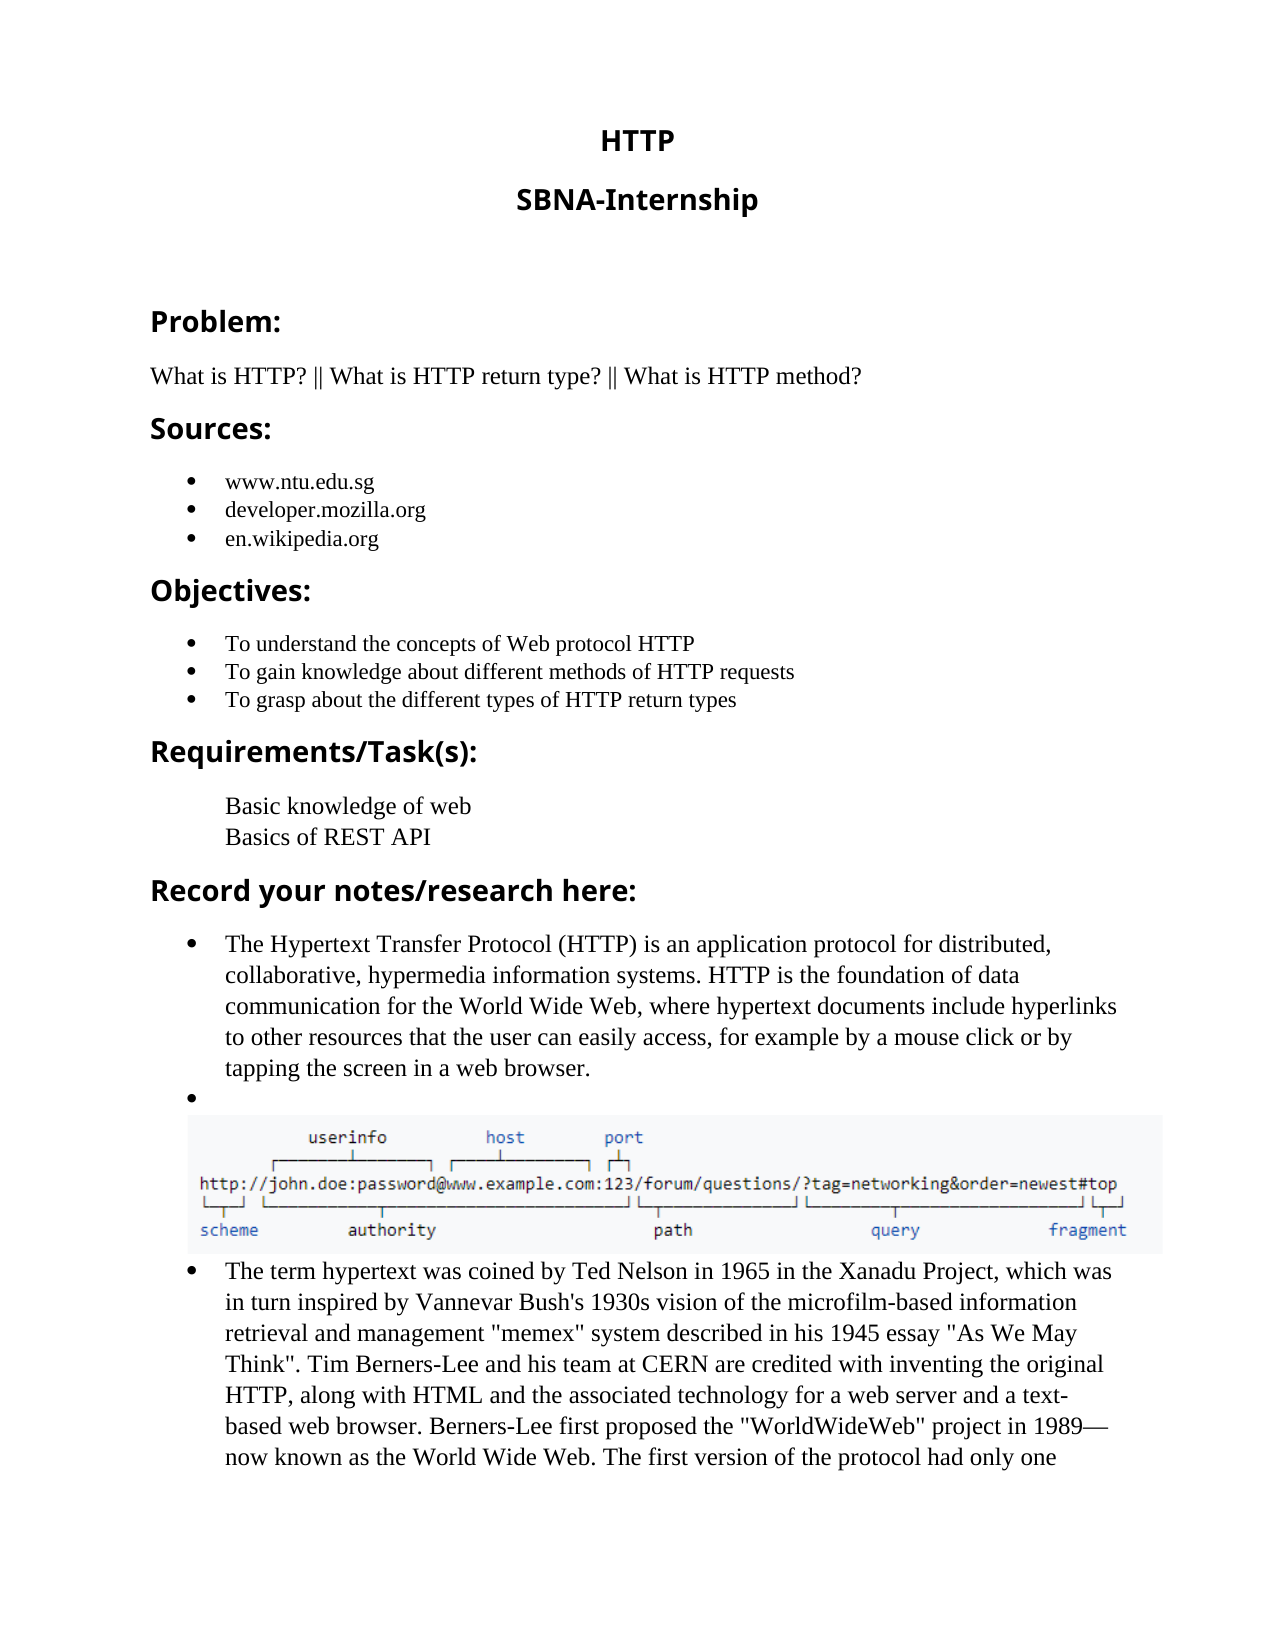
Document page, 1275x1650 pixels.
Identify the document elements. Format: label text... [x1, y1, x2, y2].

list en.wikipedia.org [187, 525, 1125, 551]
text Basic knowledge of web [225, 791, 1125, 820]
title SBNA-Internship [150, 179, 1125, 219]
title HTTP [150, 120, 1125, 160]
list developer.mozilla.org [187, 497, 1125, 523]
list The Hypertext Transfer Protocol (HTTP) is an application protocol for distributed, collaborative, hypermedia information systems. HTTP is the foundation of data communication for the World Wide Web, where hypertext documents include hyperlinks to other resources that the user can easily access, for example by a mouse click or by tapping the screen in a web browser. [187, 929, 1125, 1082]
list To gain knowledge about different methods of HTTP requests [187, 658, 1125, 684]
subtitle Problem: [150, 301, 1125, 341]
subtitle Sources: [150, 409, 1125, 448]
list To grasp about the different types of HTTP return types [187, 686, 1125, 713]
text What is HTTP? || What is HTTP return type? || What is HTTP method? [150, 361, 1125, 390]
picture [187, 1115, 1163, 1254]
text Basics of REST API [225, 822, 1125, 851]
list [187, 1256, 1125, 1471]
list www.ntu.edu.sg [187, 468, 1125, 494]
list To understand the concepts of Web protocol HTTP [187, 629, 1125, 656]
